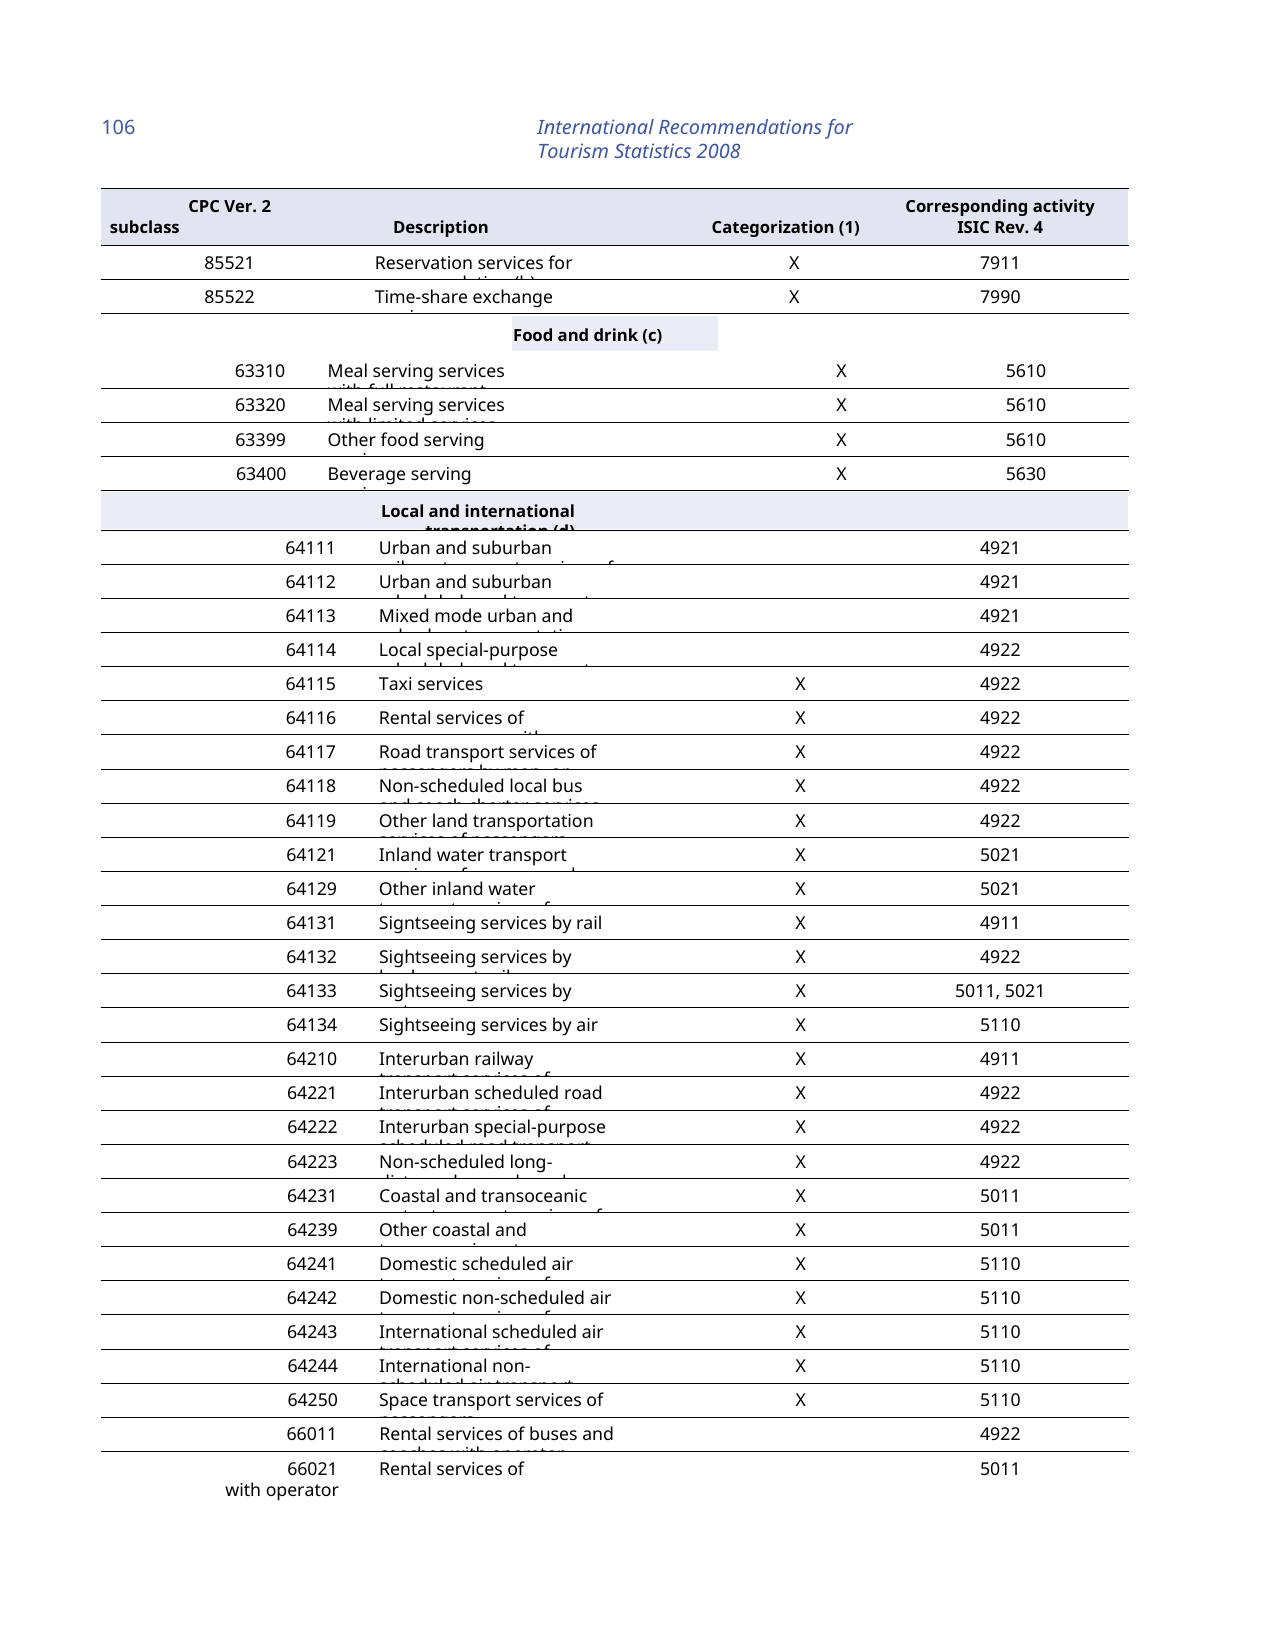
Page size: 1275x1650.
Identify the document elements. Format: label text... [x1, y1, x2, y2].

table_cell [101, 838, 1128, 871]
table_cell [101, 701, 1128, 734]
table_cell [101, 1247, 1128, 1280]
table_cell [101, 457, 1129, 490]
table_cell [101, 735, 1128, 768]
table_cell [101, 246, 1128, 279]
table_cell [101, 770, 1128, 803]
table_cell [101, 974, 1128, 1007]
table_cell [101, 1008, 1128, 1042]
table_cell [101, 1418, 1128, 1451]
text with operator [225, 1480, 1140, 1500]
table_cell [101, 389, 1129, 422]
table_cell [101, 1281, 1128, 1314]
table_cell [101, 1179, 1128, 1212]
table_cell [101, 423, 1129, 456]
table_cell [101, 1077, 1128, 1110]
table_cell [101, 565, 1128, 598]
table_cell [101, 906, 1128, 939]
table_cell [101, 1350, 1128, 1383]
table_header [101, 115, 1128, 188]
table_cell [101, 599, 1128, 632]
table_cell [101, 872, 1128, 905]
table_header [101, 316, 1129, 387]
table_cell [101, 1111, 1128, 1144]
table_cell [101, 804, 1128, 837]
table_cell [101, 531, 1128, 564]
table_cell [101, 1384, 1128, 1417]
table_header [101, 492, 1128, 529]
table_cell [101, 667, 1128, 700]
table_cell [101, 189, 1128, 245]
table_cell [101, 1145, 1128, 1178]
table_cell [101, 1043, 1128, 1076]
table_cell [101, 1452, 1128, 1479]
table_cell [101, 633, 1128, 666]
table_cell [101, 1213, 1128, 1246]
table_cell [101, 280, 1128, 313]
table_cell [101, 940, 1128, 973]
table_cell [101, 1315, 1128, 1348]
